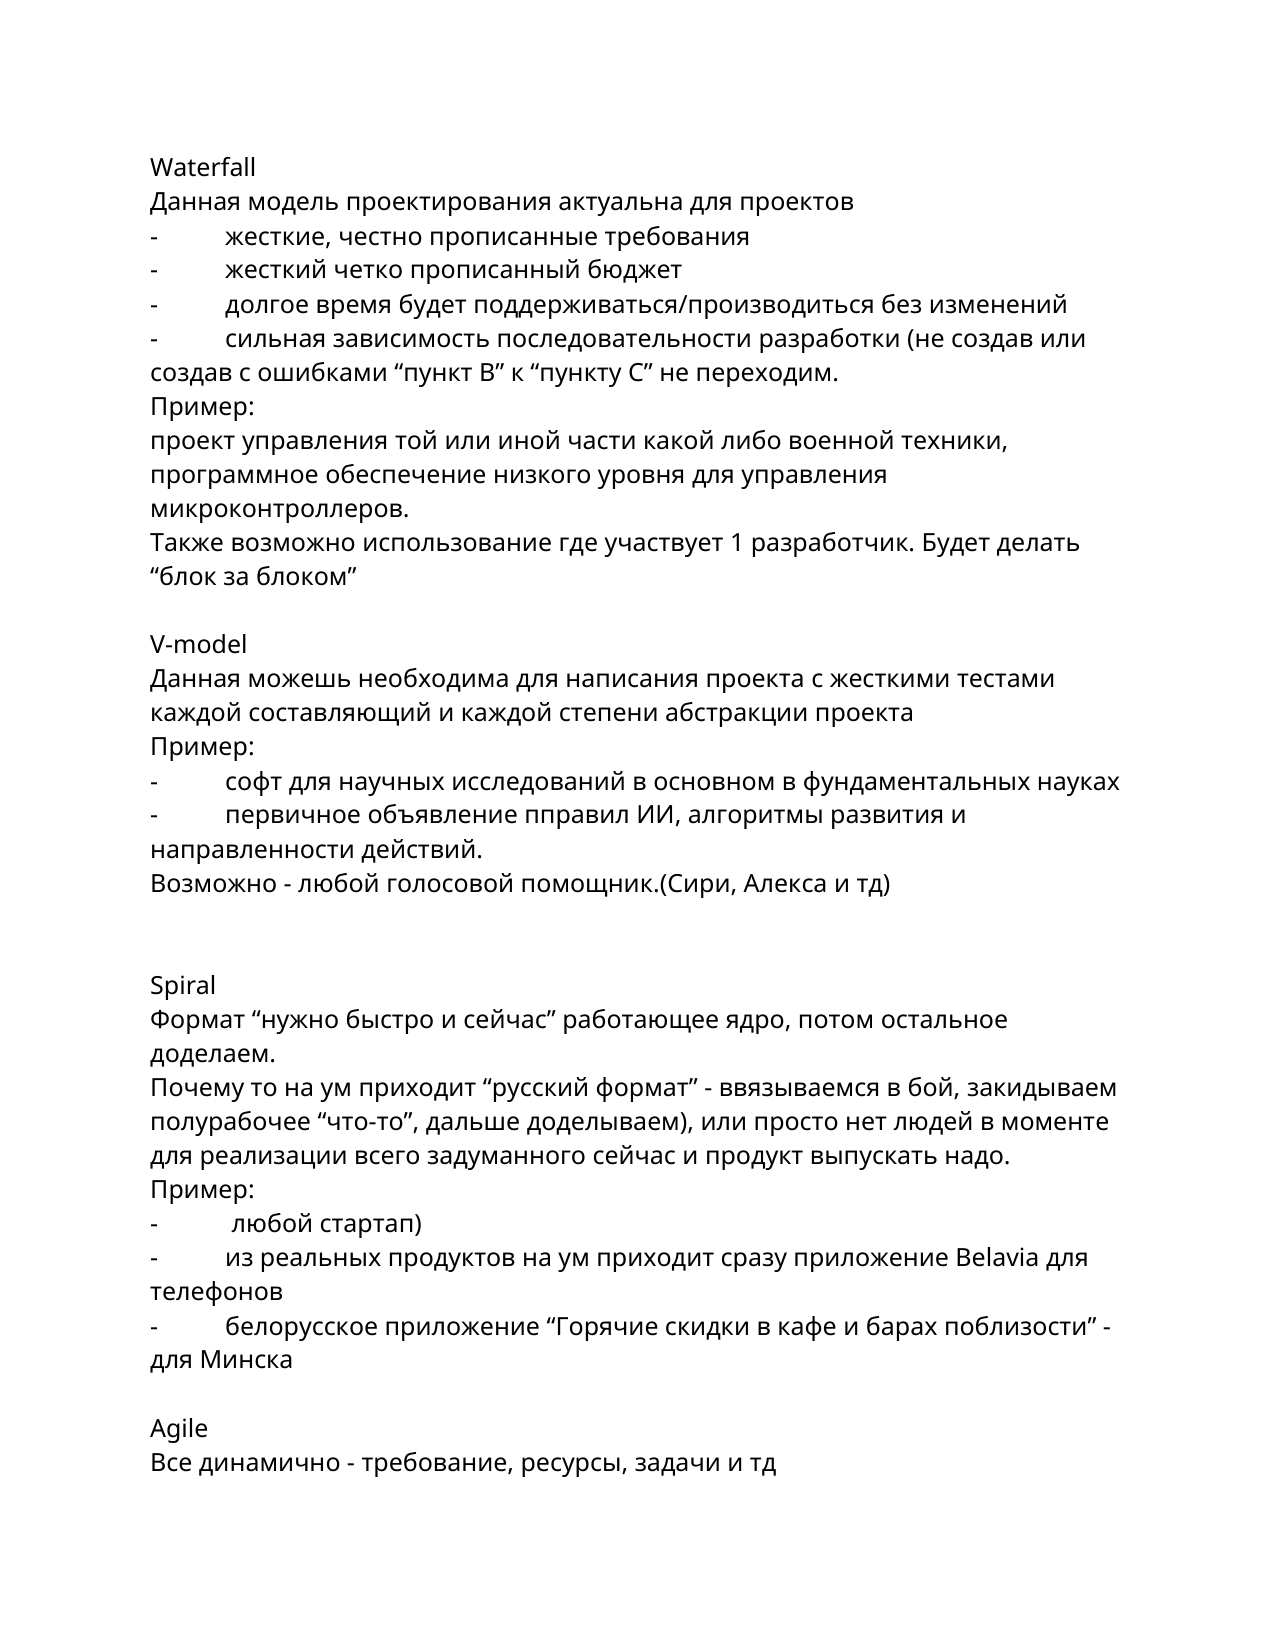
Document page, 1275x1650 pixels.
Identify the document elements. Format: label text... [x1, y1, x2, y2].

text Waterfall [150, 150, 1125, 184]
list из реальных продуктов на ум приходит сразу приложение Belavia для телефонов [150, 1240, 1125, 1308]
list жесткие, честно прописанные требования [150, 218, 1125, 252]
list софт для научных исследований в основном в фундаментальных науках [150, 763, 1125, 797]
text Пример: [150, 1172, 1125, 1206]
text V-model [150, 627, 1125, 661]
text Все динамично - требование, ресурсы, задачи и тд [150, 1444, 1125, 1478]
text программное обеспечение низкого уровня для управления микроконтроллеров. [150, 457, 1125, 525]
list любой стартап) [150, 1206, 1125, 1240]
text Почему то на ум приходит “русский формат” - ввязываемся в бой, закидываем полурабочее “что-то”, дальше доделываем), или просто нет людей в моменте для реализации всего задуманного сейчас и продукт выпускать надо. [150, 1070, 1125, 1172]
list первичное объявление пправил ИИ, алгоритмы развития и направленности действий. [150, 797, 1125, 865]
text Формат “нужно быстро и сейчас” работающее ядро, потом остальное доделаем. [150, 1002, 1125, 1070]
list долгое время будет поддерживаться/производиться без изменений [150, 286, 1125, 320]
list жесткий четко прописанный бюджет [150, 252, 1125, 286]
text Также возможно использование где участвует 1 разработчик. Будет делать “блок за блоком” [150, 525, 1125, 593]
text Spiral [150, 967, 1125, 1002]
text Пример: [150, 729, 1125, 763]
text Возможно - любой голосовой помощник.(Сири, Алекса и тд) [150, 865, 1125, 899]
list белорусское приложение “Горячие скидки в кафе и барах поблизости” - для Минска [150, 1308, 1125, 1376]
text Данная можешь необходима для написания проекта с жесткими тестами каждой составляющий и каждой степени абстракции проекта [150, 661, 1125, 729]
text Данная модель проектирования актуальна для проектов [150, 184, 1125, 218]
text Agile [150, 1410, 1125, 1444]
text проект управления той или иной части какой либо военной техники, [150, 422, 1125, 457]
text Пример: [150, 388, 1125, 422]
list сильная зависимость последовательности разработки (не создав или создав с ошибками “пункт B” к “пункту С” не переходим. [150, 320, 1125, 388]
